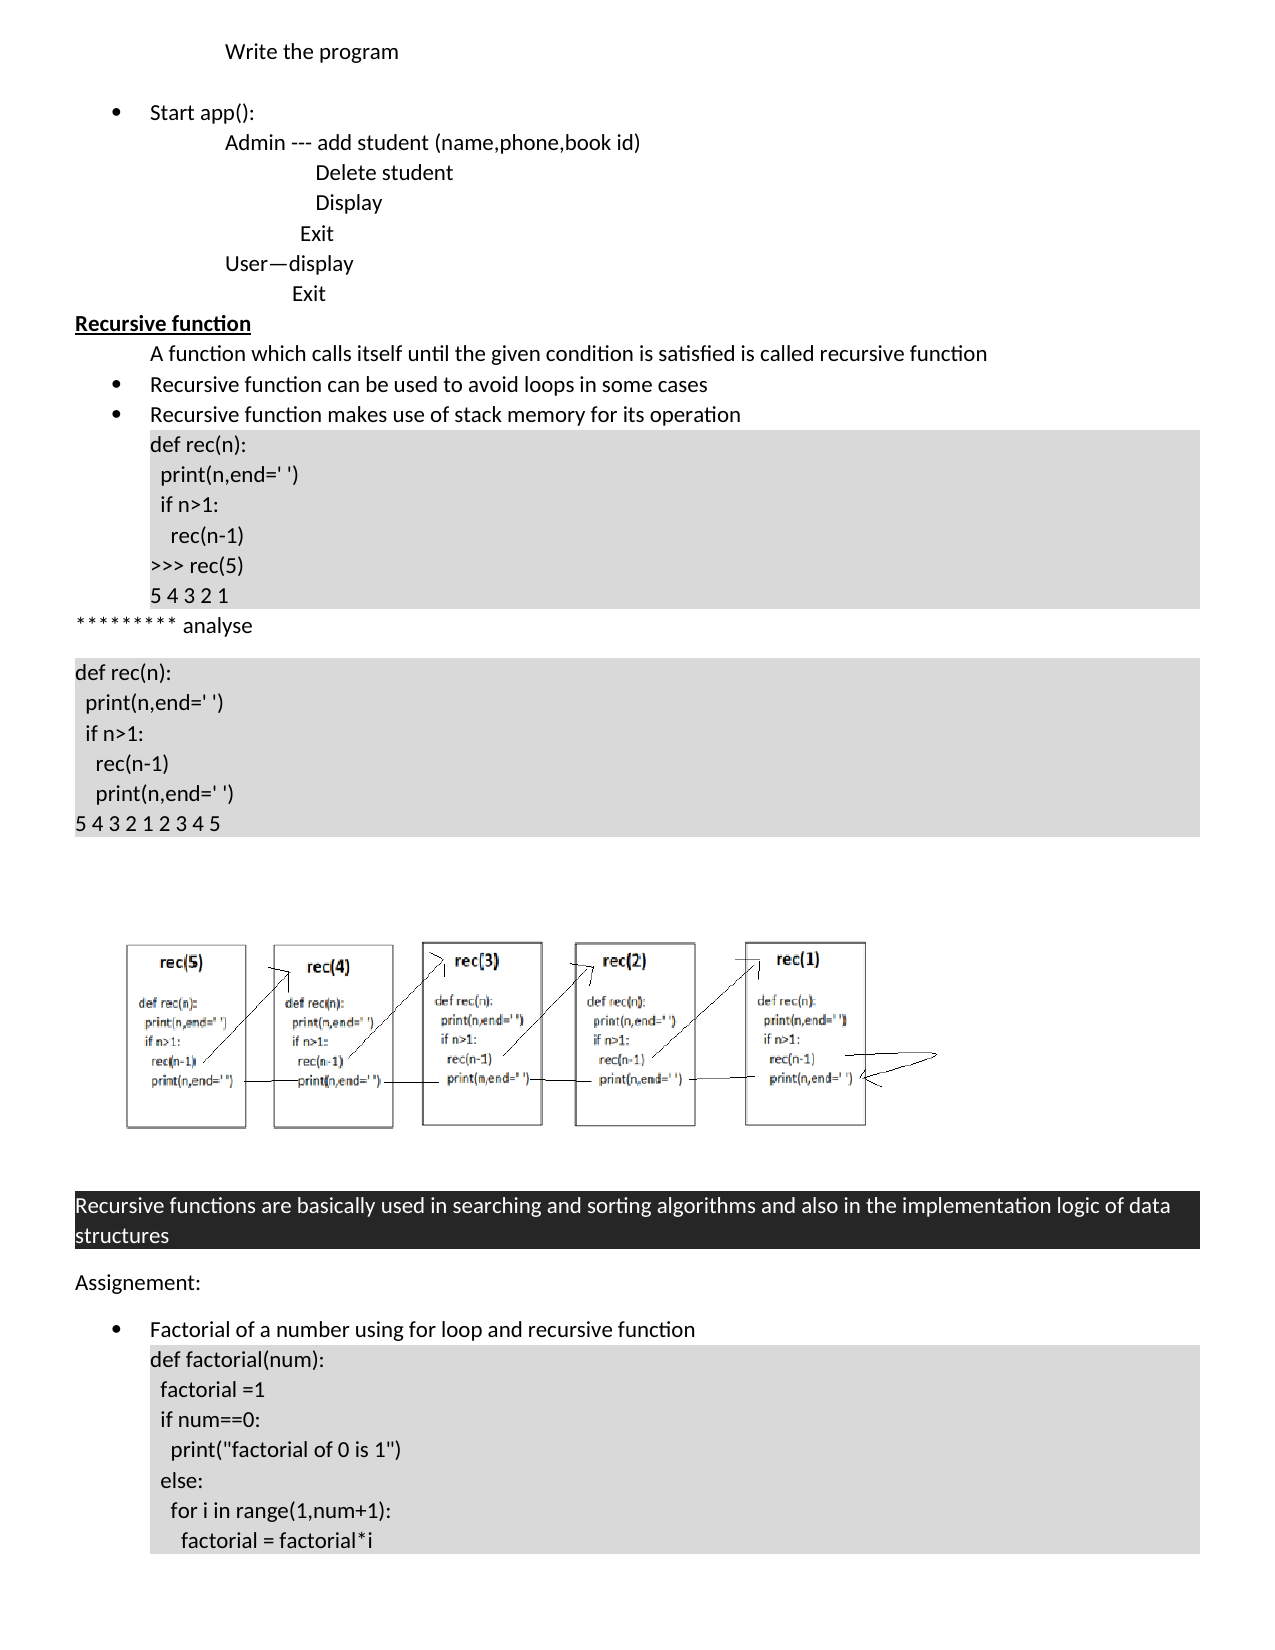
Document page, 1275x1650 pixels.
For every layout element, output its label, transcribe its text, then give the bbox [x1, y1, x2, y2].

text def rec(n): [75, 658, 1200, 686]
text if n>1: [75, 719, 1200, 747]
list def rec(n): [150, 430, 1200, 458]
list Exit [225, 279, 1200, 307]
list if n>1: [150, 491, 1200, 519]
list Write the program [150, 37, 1200, 66]
list Admin --- add student (name,phone,book id) [225, 128, 1200, 156]
list Start app(): [112, 98, 1200, 126]
list print(n,end=' ') [150, 460, 1200, 488]
list >>> rec(5) [150, 551, 1200, 579]
list def factorial(num): [150, 1345, 1200, 1373]
text print(n,end=' ') [75, 779, 1200, 807]
picture [75, 886, 951, 1172]
text Recursive functions are basically used in searching and sorting algorithms and also in the implementation logic of data structures [75, 1191, 1200, 1249]
list Delete student [225, 158, 1200, 186]
list Exit [225, 219, 1200, 247]
text rec(n-1) [75, 749, 1200, 777]
list Display [225, 188, 1200, 217]
list User—display [225, 249, 1200, 277]
list factorial =1 [150, 1375, 1200, 1403]
list rec(n-1) [150, 521, 1200, 549]
list print("factorial of 0 is 1") [150, 1436, 1200, 1464]
list factorial = factorial*i [150, 1526, 1200, 1554]
text ********* analyse [75, 611, 1200, 639]
text Recursive function [75, 309, 1200, 337]
list Recursive function makes use of stack memory for its operation [112, 400, 1200, 428]
list if num==0: [150, 1405, 1200, 1433]
list 5 4 3 2 1 [150, 581, 1200, 609]
text 5 4 3 2 1 2 3 4 5 [75, 809, 1200, 837]
text A function which calls itself until the given condition is satisfied is called recursive function [75, 339, 1200, 368]
list else: [150, 1466, 1200, 1494]
text Assignement: [75, 1268, 1200, 1296]
list Recursive function can be used to avoid loops in some cases [112, 370, 1200, 398]
list for i in range(1,num+1): [150, 1496, 1200, 1524]
text print(n,end=' ') [75, 688, 1200, 717]
list Factorial of a number using for loop and recursive function [112, 1315, 1200, 1343]
